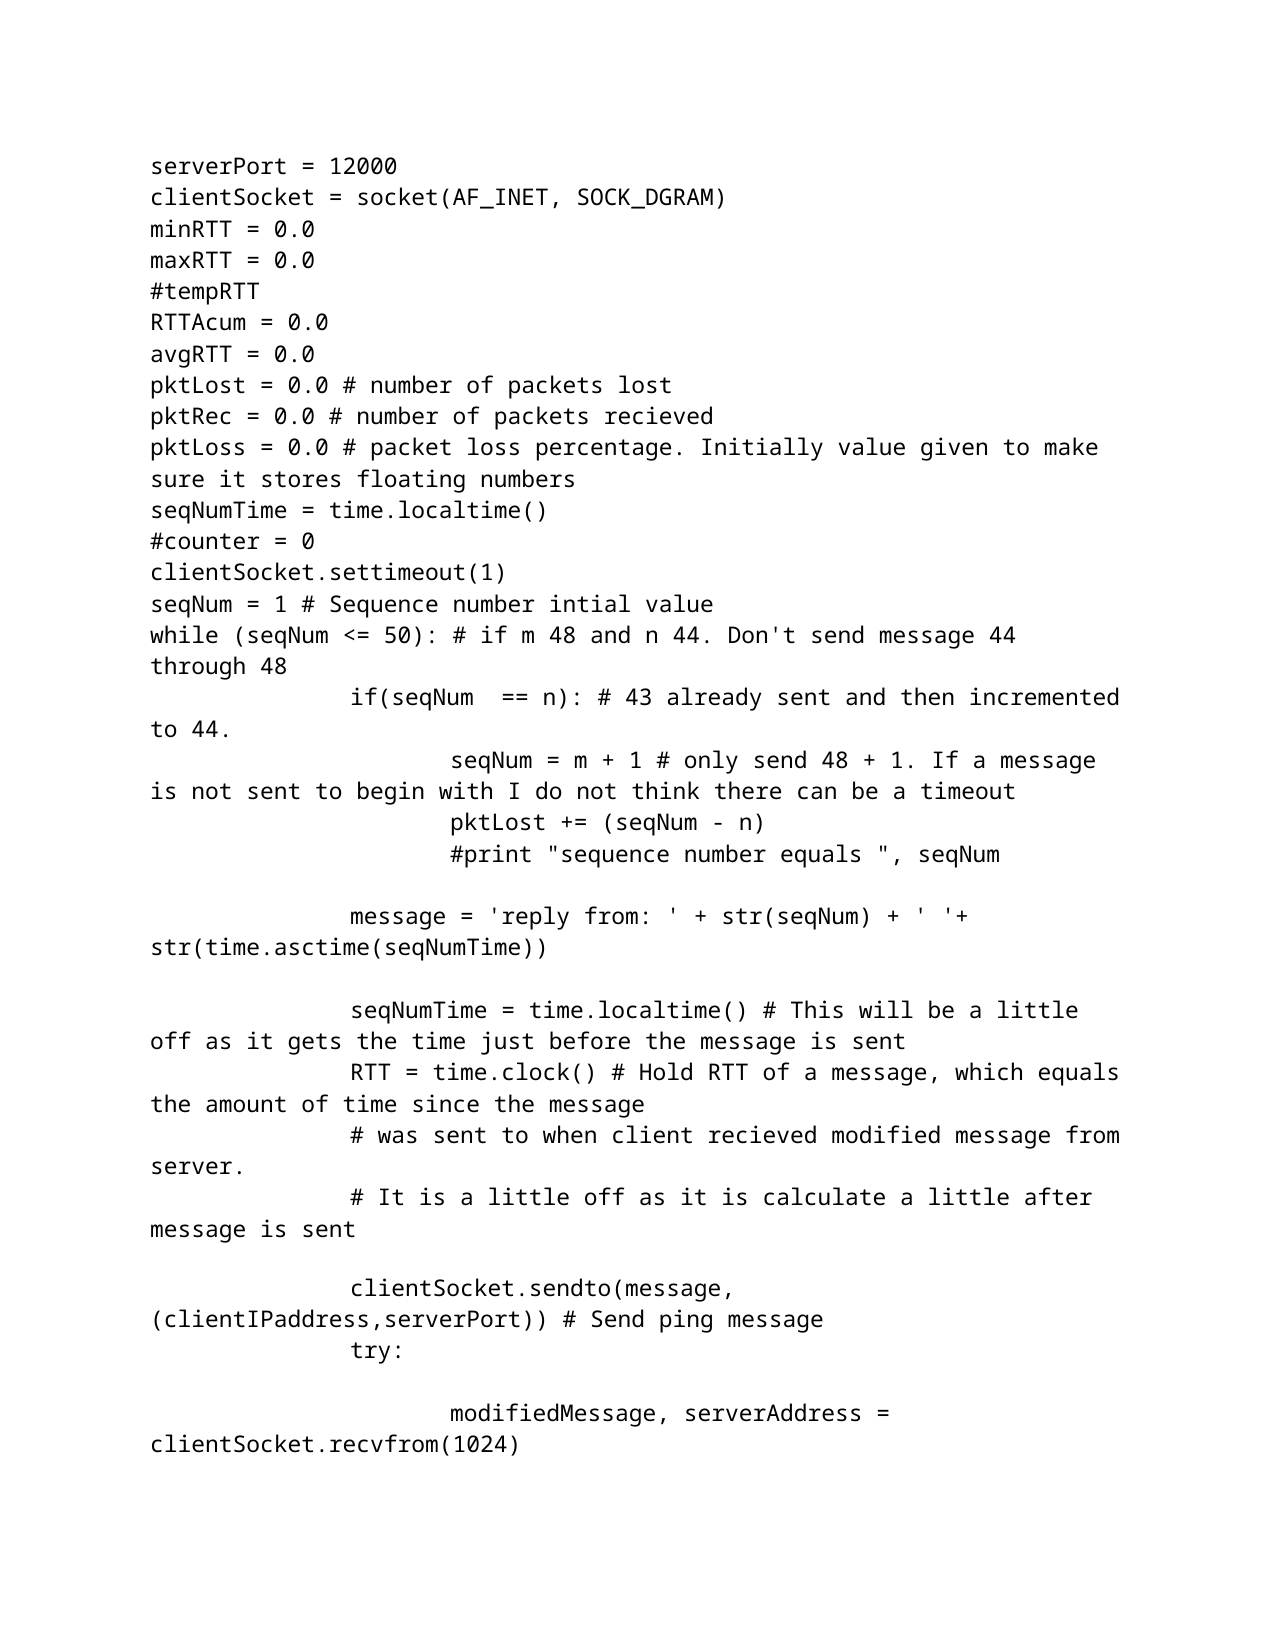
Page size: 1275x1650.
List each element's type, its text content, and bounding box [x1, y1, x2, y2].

text message = 'reply from: ' + str(seqNum) + ' '+ str(time.asctime(seqNumTime)) [150, 900, 1125, 962]
text #print "sequence number equals ", seqNum [150, 837, 1125, 869]
text RTTAcum = 0.0 [150, 306, 1125, 337]
text clientSocket.settimeout(1) [150, 556, 1125, 587]
text #tempRTT [150, 275, 1125, 306]
text pktRec = 0.0 # number of packets recieved [150, 400, 1125, 431]
text pktLoss = 0.0 # packet loss percentage. Initially value given to make sure it stores floating numbers [150, 431, 1125, 494]
text modifiedMessage, serverAddress = clientSocket.recvfrom(1024) [150, 1397, 1125, 1459]
text seqNumTime = time.localtime() # This will be a little off as it gets the time just before the message is sent [150, 994, 1125, 1056]
text # was sent to when client recieved modified message from server. [150, 1119, 1125, 1181]
text seqNumTime = time.localtime() [150, 494, 1125, 525]
text pktLost += (seqNum - n) [150, 806, 1125, 837]
text maxRTT = 0.0 [150, 244, 1125, 275]
text clientSocket.sendto(message,(clientIPaddress,serverPort)) # Send ping message [150, 1272, 1125, 1334]
text if(seqNum == n): # 43 already sent and then incremented to 44. [150, 681, 1125, 744]
text seqNum = 1 # Sequence number intial value [150, 587, 1125, 619]
text pktLost = 0.0 # number of packets lost [150, 369, 1125, 400]
text avgRTT = 0.0 [150, 337, 1125, 369]
text RTT = time.clock() # Hold RTT of a message, which equals the amount of time since the message [150, 1056, 1125, 1119]
text minRTT = 0.0 [150, 212, 1125, 244]
text try: [150, 1334, 1125, 1366]
text while (seqNum <= 50): # if m 48 and n 44. Don't send message 44 through 48 [150, 619, 1125, 681]
text #counter = 0 [150, 525, 1125, 556]
text seqNum = m + 1 # only send 48 + 1. If a message is not sent to begin with I do not think there can be a timeout [150, 744, 1125, 806]
text # It is a little off as it is calculate a little after message is sent [150, 1181, 1125, 1244]
text clientSocket = socket(AF_INET, SOCK_DGRAM) [150, 181, 1125, 212]
text serverPort = 12000 [150, 150, 1125, 181]
